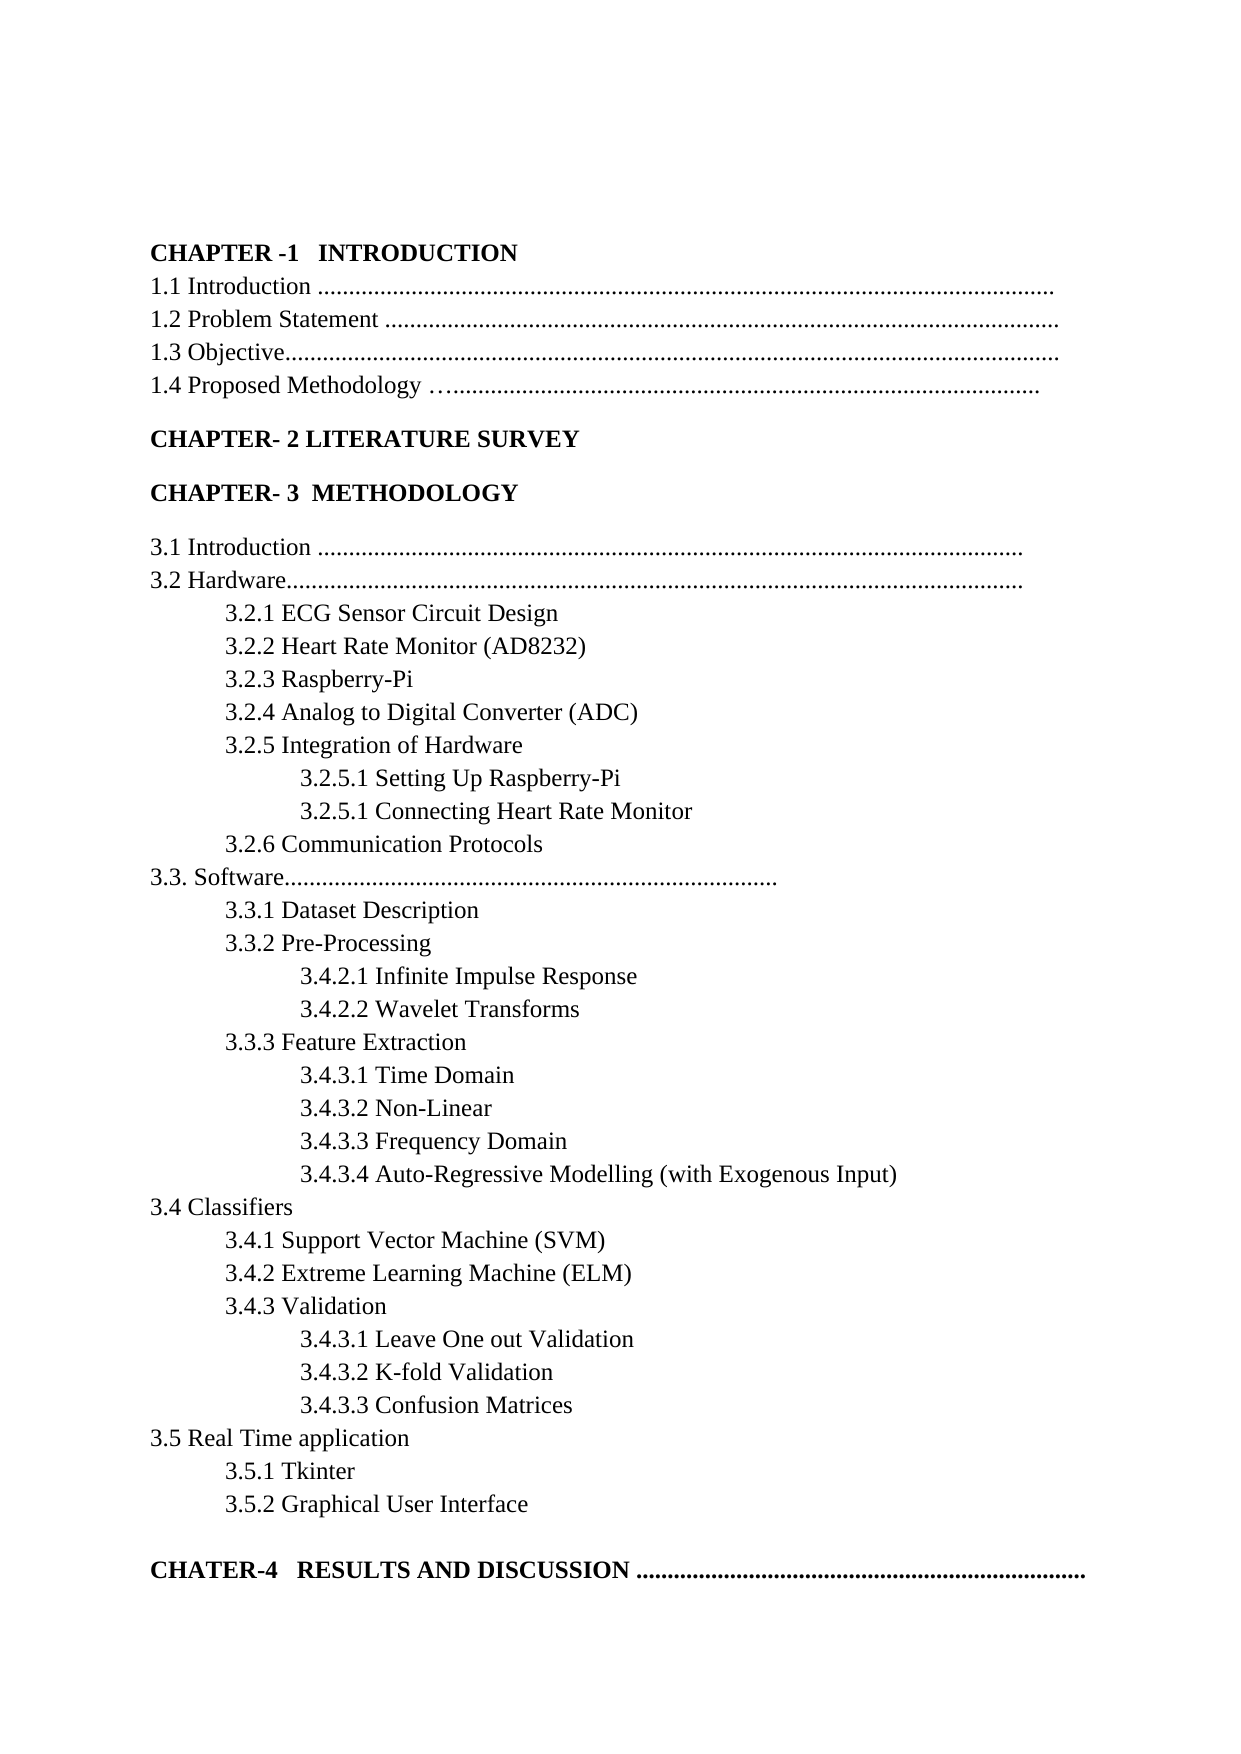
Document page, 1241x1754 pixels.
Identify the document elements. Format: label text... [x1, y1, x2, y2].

text 3.2.6 Communication Protocols [150, 829, 1090, 858]
text 3.2.2 Heart Rate Monitor (AD8232) [150, 631, 1090, 659]
text 3.3.2 Pre-Processing [150, 928, 1090, 957]
text 3.4.3.3 Frequency Domain [150, 1126, 1090, 1155]
text 3.5.2 Graphical User Interface [150, 1489, 1090, 1518]
text CHAPTER- 3 METHODOLOGY [150, 478, 1090, 507]
text 3.4.3 Validation [150, 1291, 1090, 1320]
text 3.4.3.3 Confusion Matrices [150, 1390, 1090, 1419]
text CHAPTER- 2 LITERATURE SURVEY [150, 424, 1090, 453]
text 3.2 Hardware...................................................................................................................... [150, 565, 1090, 593]
text CHAPTER -1 INTRODUCTION [150, 238, 1090, 267]
text 3.5.1 Tkinter [150, 1456, 1090, 1485]
text 3.5 Real Time application [150, 1423, 1090, 1452]
text 3.4.1 Support Vector Machine (SVM) [150, 1225, 1090, 1254]
text 3.4.3.1 Time Domain [150, 1060, 1090, 1089]
text 3.3. Software............................................................................... [150, 862, 1090, 891]
text 1.1 Introduction ...................................................................................................................... [150, 271, 1090, 300]
text 3.3.3 Feature Extraction [150, 1027, 1090, 1056]
text 3.2.4 Analog to Digital Converter (ADC) [150, 697, 1090, 726]
text 3.2.3 Raspberry-Pi [150, 664, 1090, 693]
text 3.2.5.1 Setting Up Raspberry-Pi [150, 763, 1090, 792]
text 1.3 Objective............................................................................................................................ [150, 337, 1090, 366]
text 3.4.2.2 Wavelet Transforms [150, 994, 1090, 1023]
text 3.4.3.1 Leave One out Validation [150, 1324, 1090, 1353]
text CHATER-4 RESULTS AND DISCUSSION ........................................................................ [150, 1555, 1090, 1584]
text 3.4.3.4 Auto-Regressive Modelling (with Exogenous Input) [150, 1159, 1090, 1188]
text 3.4 Classifiers [150, 1192, 1090, 1221]
text 3.3.1 Dataset Description [150, 895, 1090, 924]
text 1.2 Problem Statement ............................................................................................................ [150, 304, 1090, 333]
text 3.2.5.1 Connecting Heart Rate Monitor [150, 796, 1090, 825]
text 1.4 Proposed Methodology ….............................................................................................. [150, 370, 1090, 399]
text 3.4.2.1 Infinite Impulse Response [150, 961, 1090, 990]
text 3.4.3.2 Non-Linear [150, 1093, 1090, 1122]
text 3.2.1 ECG Sensor Circuit Design [150, 598, 1090, 627]
text 3.4.3.2 K-fold Validation [150, 1357, 1090, 1386]
text 3.4.2 Extreme Learning Machine (ELM) [150, 1258, 1090, 1287]
text 3.2.5 Integration of Hardware [150, 730, 1090, 759]
text 3.1 Introduction ................................................................................................................. [150, 532, 1090, 561]
